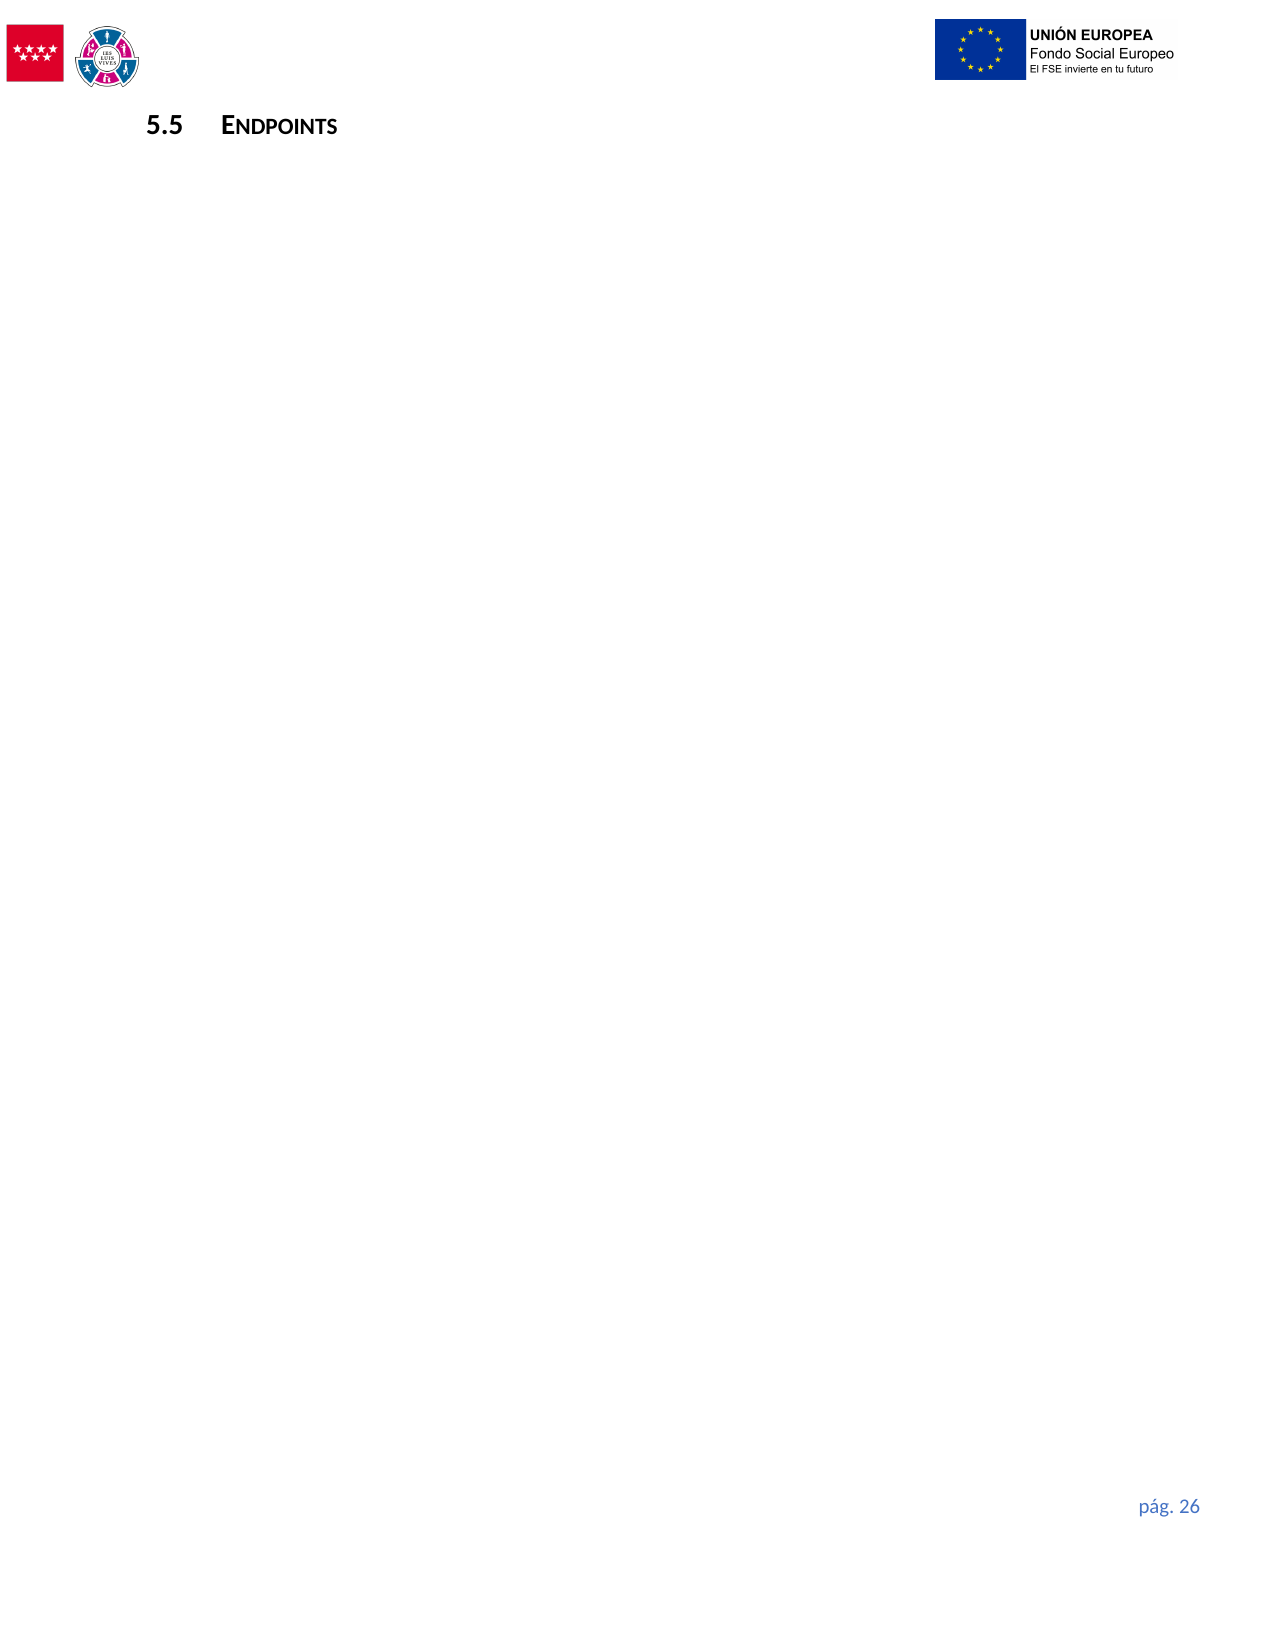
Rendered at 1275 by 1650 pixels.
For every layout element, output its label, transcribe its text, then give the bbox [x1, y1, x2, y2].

text Endpoints [146, 75, 1200, 142]
picture [0, 18, 70, 88]
picture [75, 24, 139, 89]
picture [935, 19, 1178, 75]
